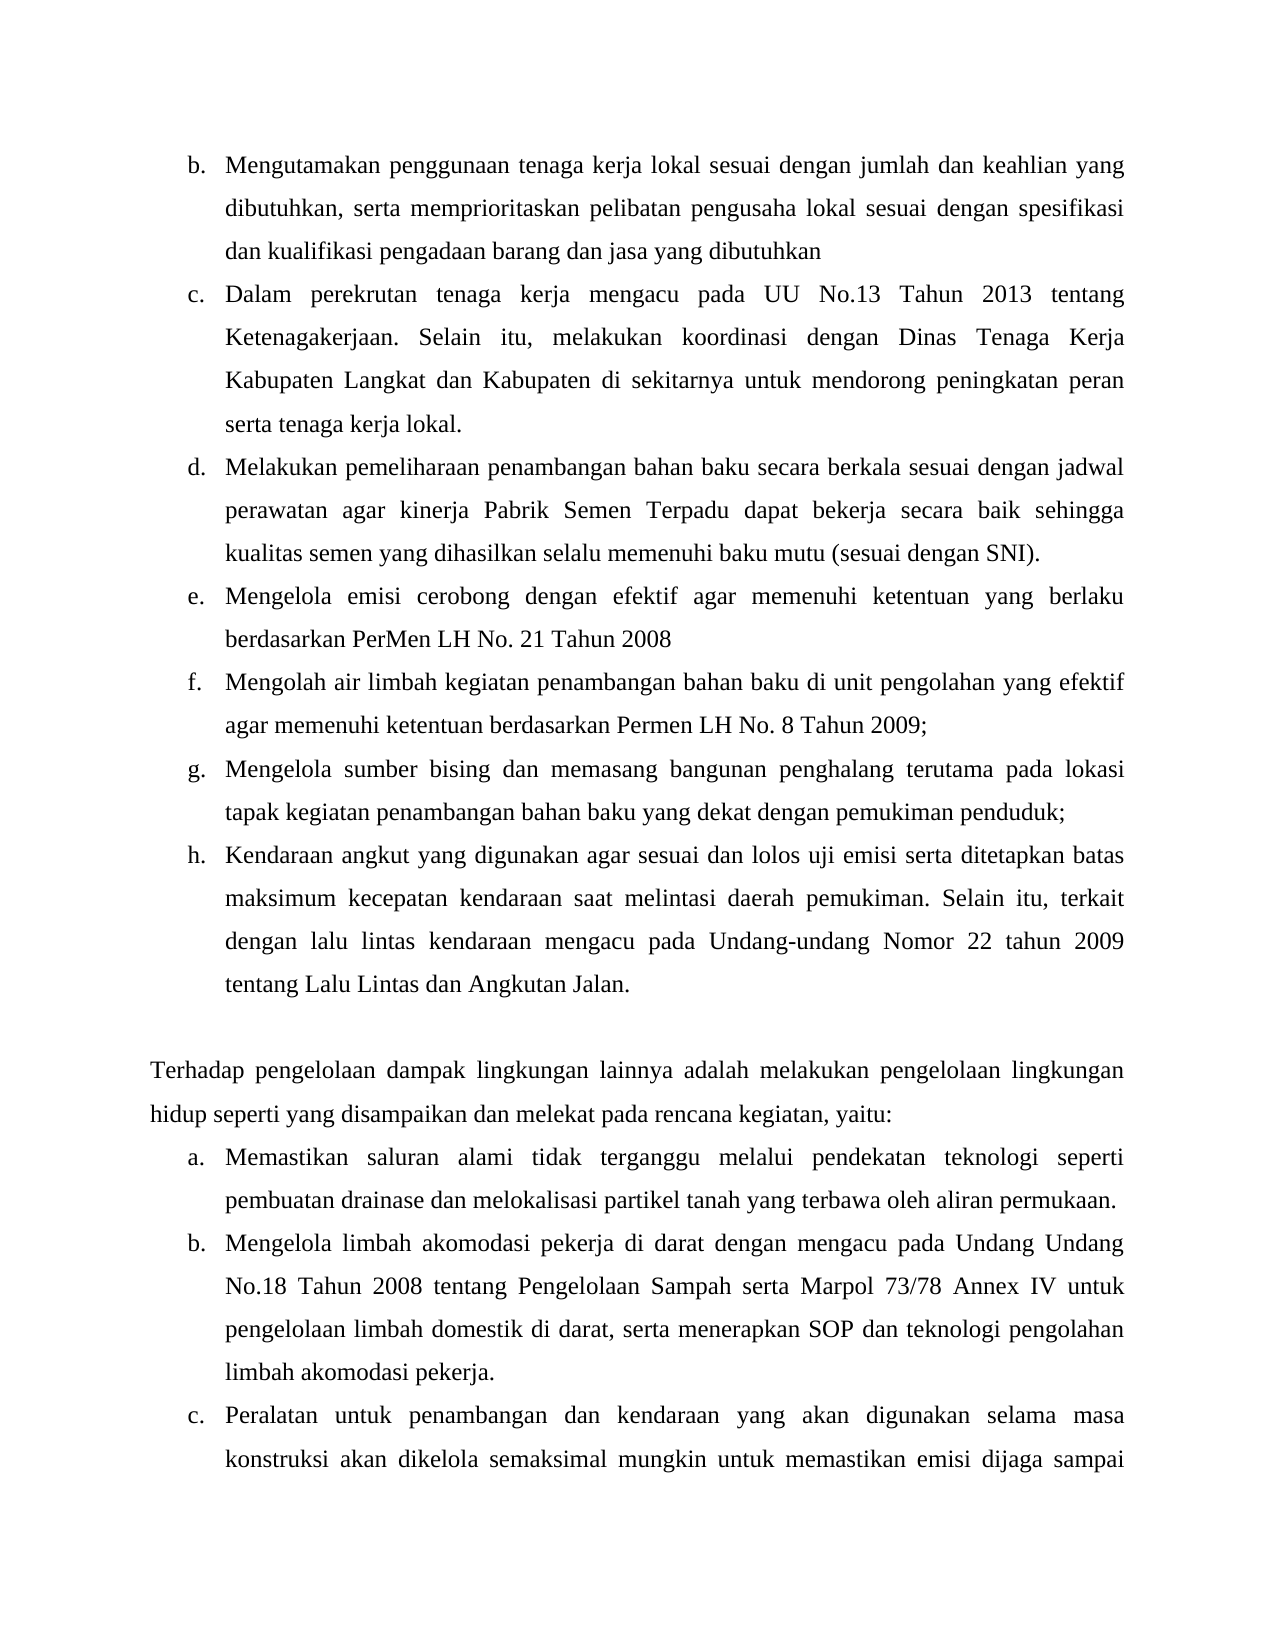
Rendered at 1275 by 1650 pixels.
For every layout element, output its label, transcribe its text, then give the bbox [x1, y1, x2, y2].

list Melakukan pemeliharaan penambangan bahan baku secara berkala sesuai dengan jadwal perawatan agar kinerja Pabrik Semen Terpadu dapat bekerja secara baik sehingga kualitas semen yang dihasilkan selalu memenuhi baku mutu (sesuai dengan SNI). [187, 452, 1125, 567]
list Mengelola limbah akomodasi pekerja di darat dengan mengacu pada Undang Undang No.18 Tahun 2008 tentang Pengelolaan Sampah serta Marpol 73/78 Annex IV untuk pengelolaan limbah domestik di darat, serta menerapkan SOP dan teknologi pengolahan limbah akomodasi pekerja. [187, 1228, 1125, 1386]
text Terhadap pengelolaan dampak lingkungan lainnya adalah melakukan pengelolaan lingkungan hidup seperti yang disampaikan dan melekat pada rencana kegiatan, yaitu: [150, 1056, 1125, 1127]
list Mengutamakan penggunaan tenaga kerja lokal sesuai dengan jumlah dan keahlian yang dibutuhkan, serta memprioritaskan pelibatan pengusaha lokal sesuai dengan spesifikasi dan kualifikasi pengadaan barang dan jasa yang dibutuhkan [187, 150, 1125, 265]
list Mengolah air limbah kegiatan penambangan bahan baku di unit pengolahan yang efektif agar memenuhi ketentuan berdasarkan Permen LH No. 8 Tahun 2009; [187, 667, 1125, 739]
list Mengelola emisi cerobong dengan efektif agar memenuhi ketentuan yang berlaku berdasarkan PerMen LH No. 21 Tahun 2008 [187, 581, 1125, 653]
list Dalam perekrutan tenaga kerja mengacu pada UU No.13 Tahun 2013 tentang Ketenagakerjaan. Selain itu, melakukan koordinasi dengan Dinas Tenaga Kerja Kabupaten Langkat dan Kabupaten di sekitarnya untuk mendorong peningkatan peran serta tenaga kerja lokal. [187, 279, 1125, 437]
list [187, 1401, 1125, 1472]
list Kendaraan angkut yang digunakan agar sesuai dan lolos uji emisi serta ditetapkan batas maksimum kecepatan kendaraan saat melintasi daerah pemukiman. Selain itu, terkait dengan lalu lintas kendaraan mengacu pada Undang-undang Nomor 22 tahun 2009 tentang Lalu Lintas dan Angkutan Jalan. [187, 840, 1125, 998]
list Mengelola sumber bising dan memasang bangunan penghalang terutama pada lokasi tapak kegiatan penambangan bahan baku yang dekat dengan pemukiman penduduk; [187, 754, 1125, 826]
list Memastikan saluran alami tidak terganggu melalui pendekatan teknologi seperti pembuatan drainase dan melokalisasi partikel tanah yang terbawa oleh aliran permukaan. [187, 1142, 1125, 1214]
